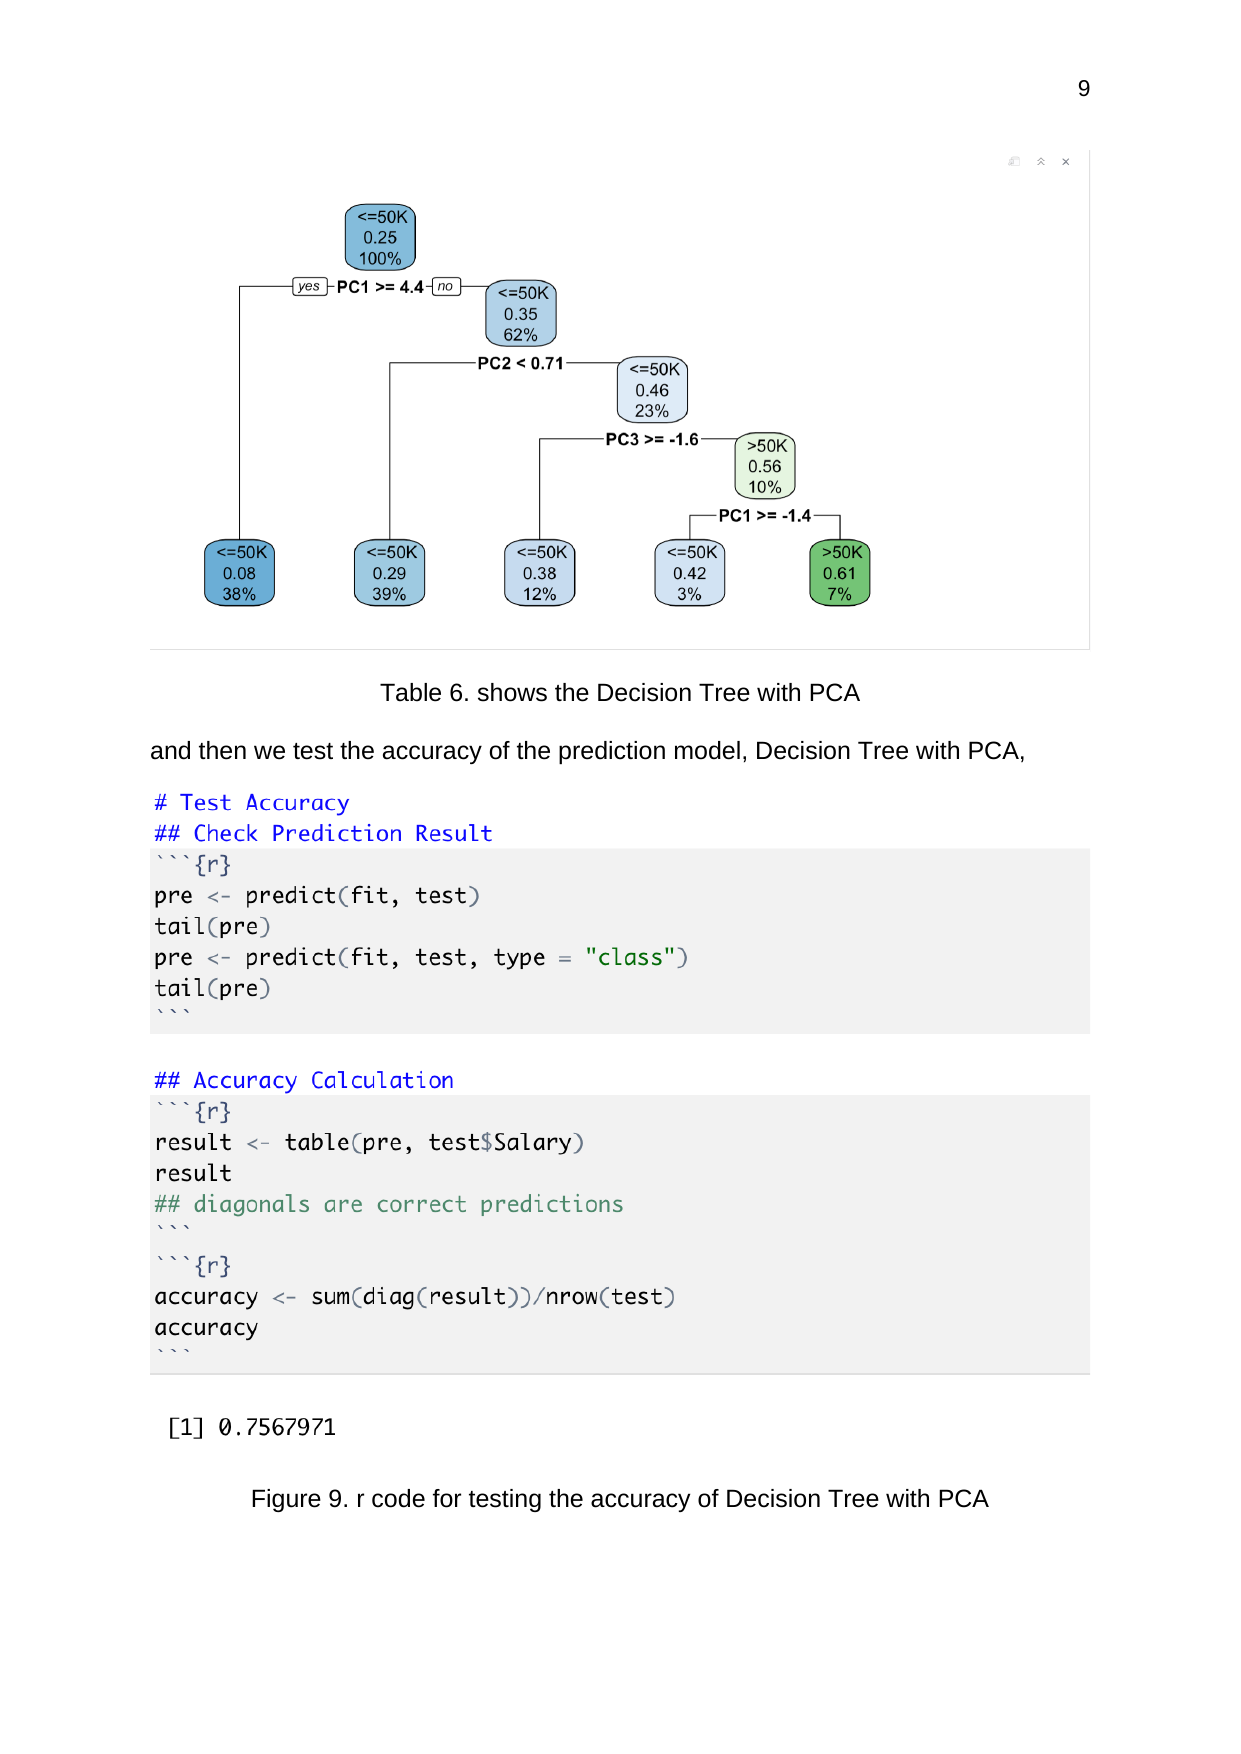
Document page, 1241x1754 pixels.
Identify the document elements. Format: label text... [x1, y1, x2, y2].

text Figure 9. r code for testing the accuracy of Decision Tree with PCA [150, 1484, 1090, 1513]
text and then we test the accuracy of the prediction model, Decision Tree with PCA, [150, 736, 1090, 791]
picture [150, 150, 1091, 652]
picture [150, 791, 1091, 1458]
text Table 6. shows the Decision Tree with PCA [150, 678, 1090, 707]
